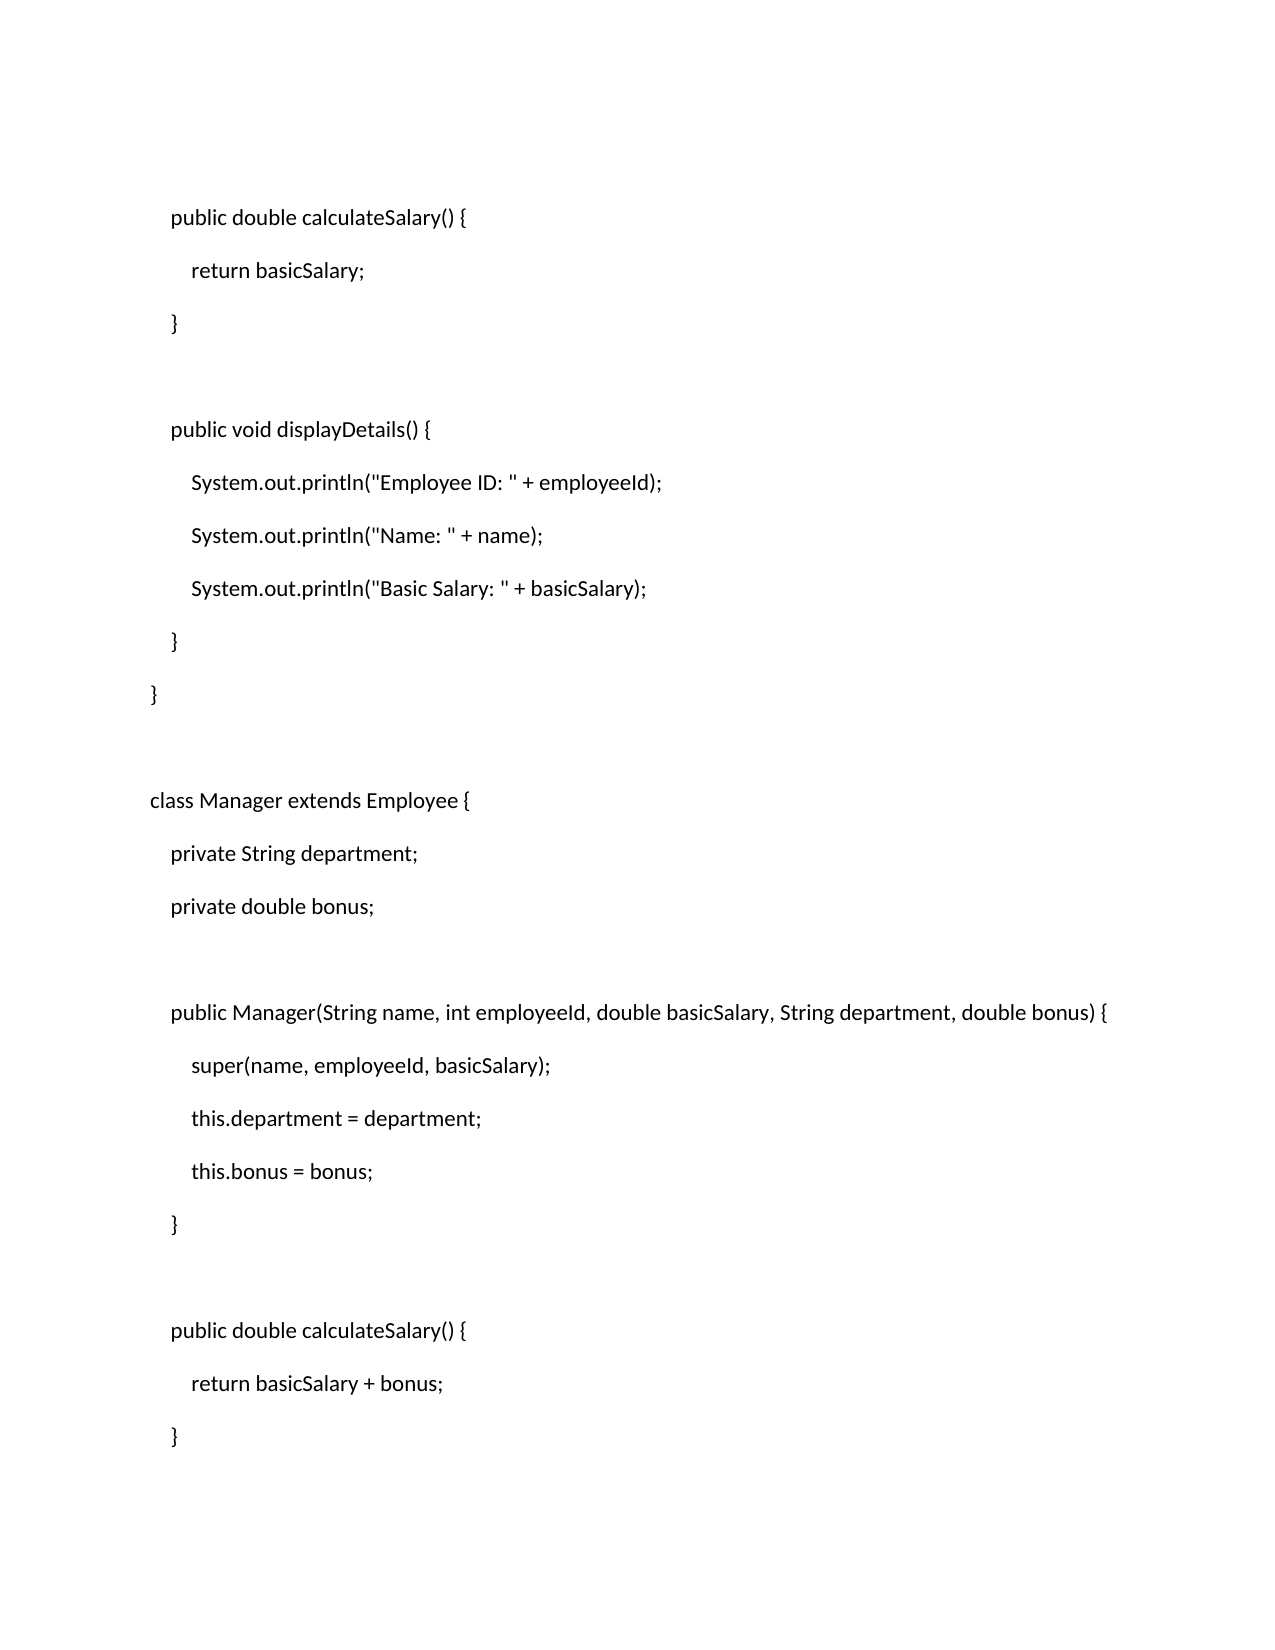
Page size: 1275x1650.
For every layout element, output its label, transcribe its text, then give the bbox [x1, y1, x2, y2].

text class Manager extends Employee { [150, 786, 1125, 814]
text System.out.println("Name: " + name); [150, 521, 1125, 549]
text public double calculateSalary() { [150, 203, 1125, 231]
text public void displayDetails() { [150, 415, 1125, 443]
text } [150, 627, 1125, 655]
text } [150, 680, 1125, 708]
text } [150, 309, 1125, 337]
text return basicSalary; [150, 256, 1125, 284]
text } [150, 1422, 1125, 1451]
text public double calculateSalary() { [150, 1316, 1125, 1344]
text this.bonus = bonus; [150, 1157, 1125, 1185]
text public Manager(String name, int employeeId, double basicSalary, String department, double bonus) { [150, 998, 1125, 1026]
text return basicSalary + bonus; [150, 1369, 1125, 1397]
text this.department = department; [150, 1104, 1125, 1132]
text System.out.println("Basic Salary: " + basicSalary); [150, 574, 1125, 602]
text private String department; [150, 839, 1125, 867]
text System.out.println("Employee ID: " + employeeId); [150, 468, 1125, 496]
text super(name, employeeId, basicSalary); [150, 1051, 1125, 1079]
text private double bonus; [150, 892, 1125, 920]
text } [150, 1210, 1125, 1238]
